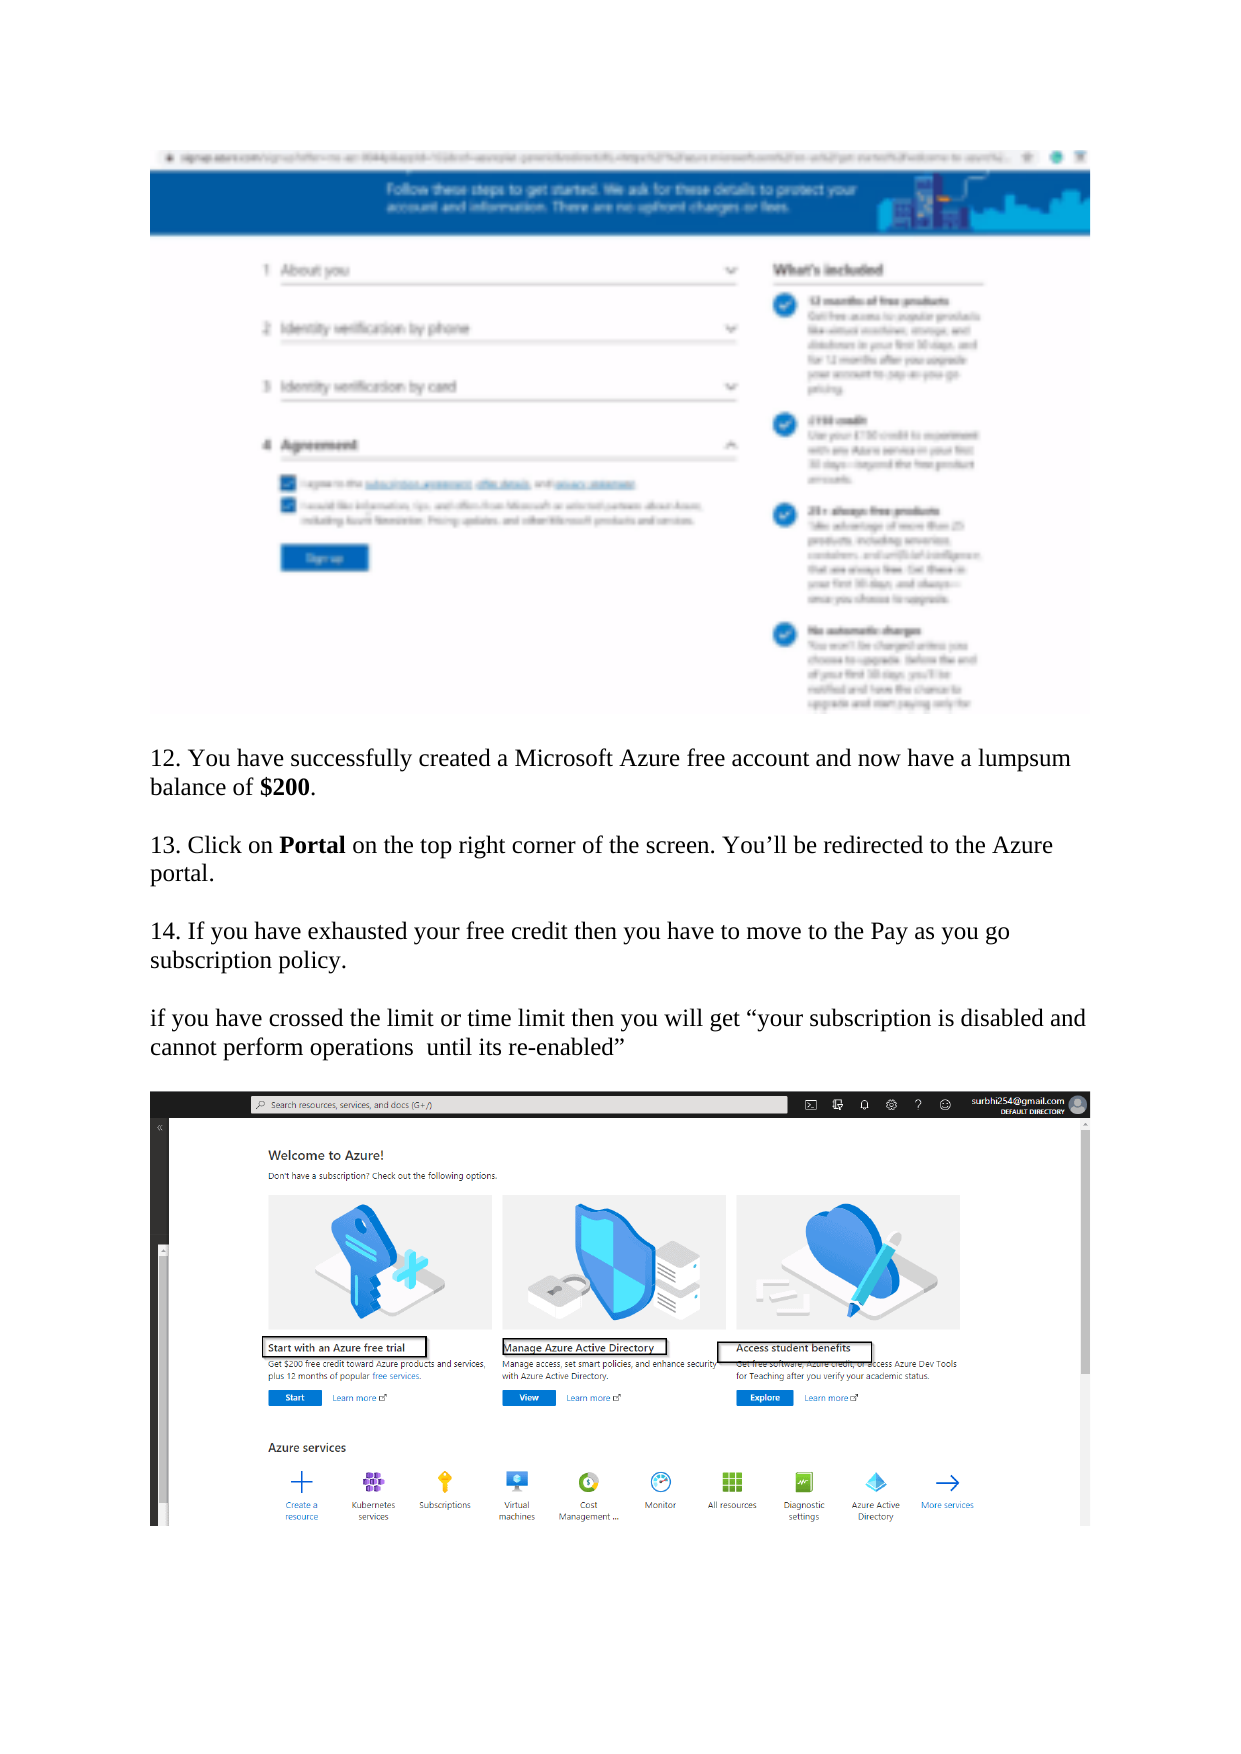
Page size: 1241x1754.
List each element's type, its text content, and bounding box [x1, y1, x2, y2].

text if you have crossed the limit or time limit then you will get “your subscription is disabled and cannot perform operations until its re-enabled” [150, 1003, 1090, 1061]
text 13. Click on Portal on the top right corner of the screen. You’ll be redirected to the Azure portal. [150, 830, 1090, 887]
text 12. You have successfully created a Microsoft Azure free account and now have a lumpsum balance of $200. [150, 743, 1090, 801]
picture [150, 150, 1091, 714]
text 14. If you have exhausted your free credit then you have to move to the Pay as you go subscription policy. [150, 916, 1090, 974]
picture [150, 1089, 1091, 1526]
